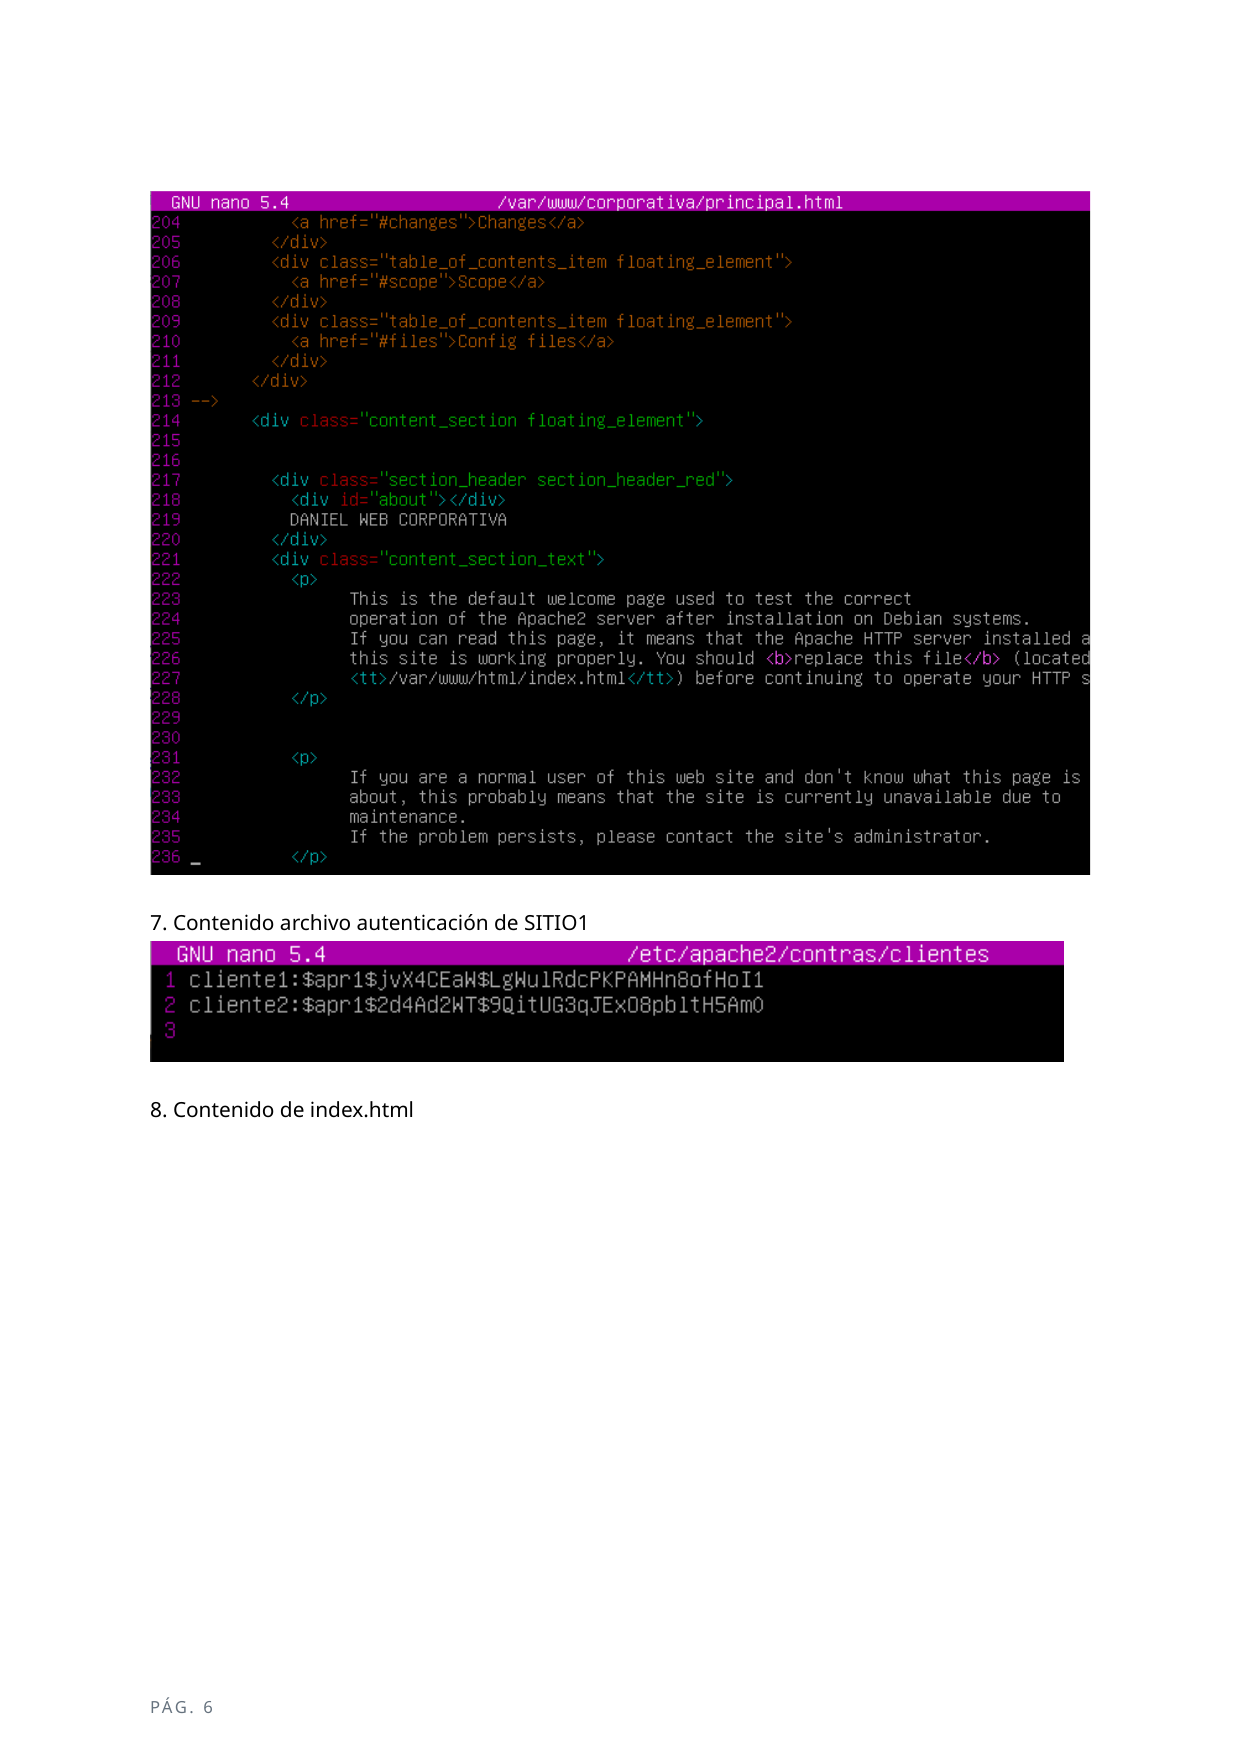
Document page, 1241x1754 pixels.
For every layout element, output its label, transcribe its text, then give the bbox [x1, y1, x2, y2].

text 7. Contenido archivo autenticación de SITIO1 [150, 903, 1090, 941]
picture [150, 941, 1064, 1062]
text 8. Contenido de index.html [150, 1091, 1090, 1128]
picture [150, 191, 1091, 875]
